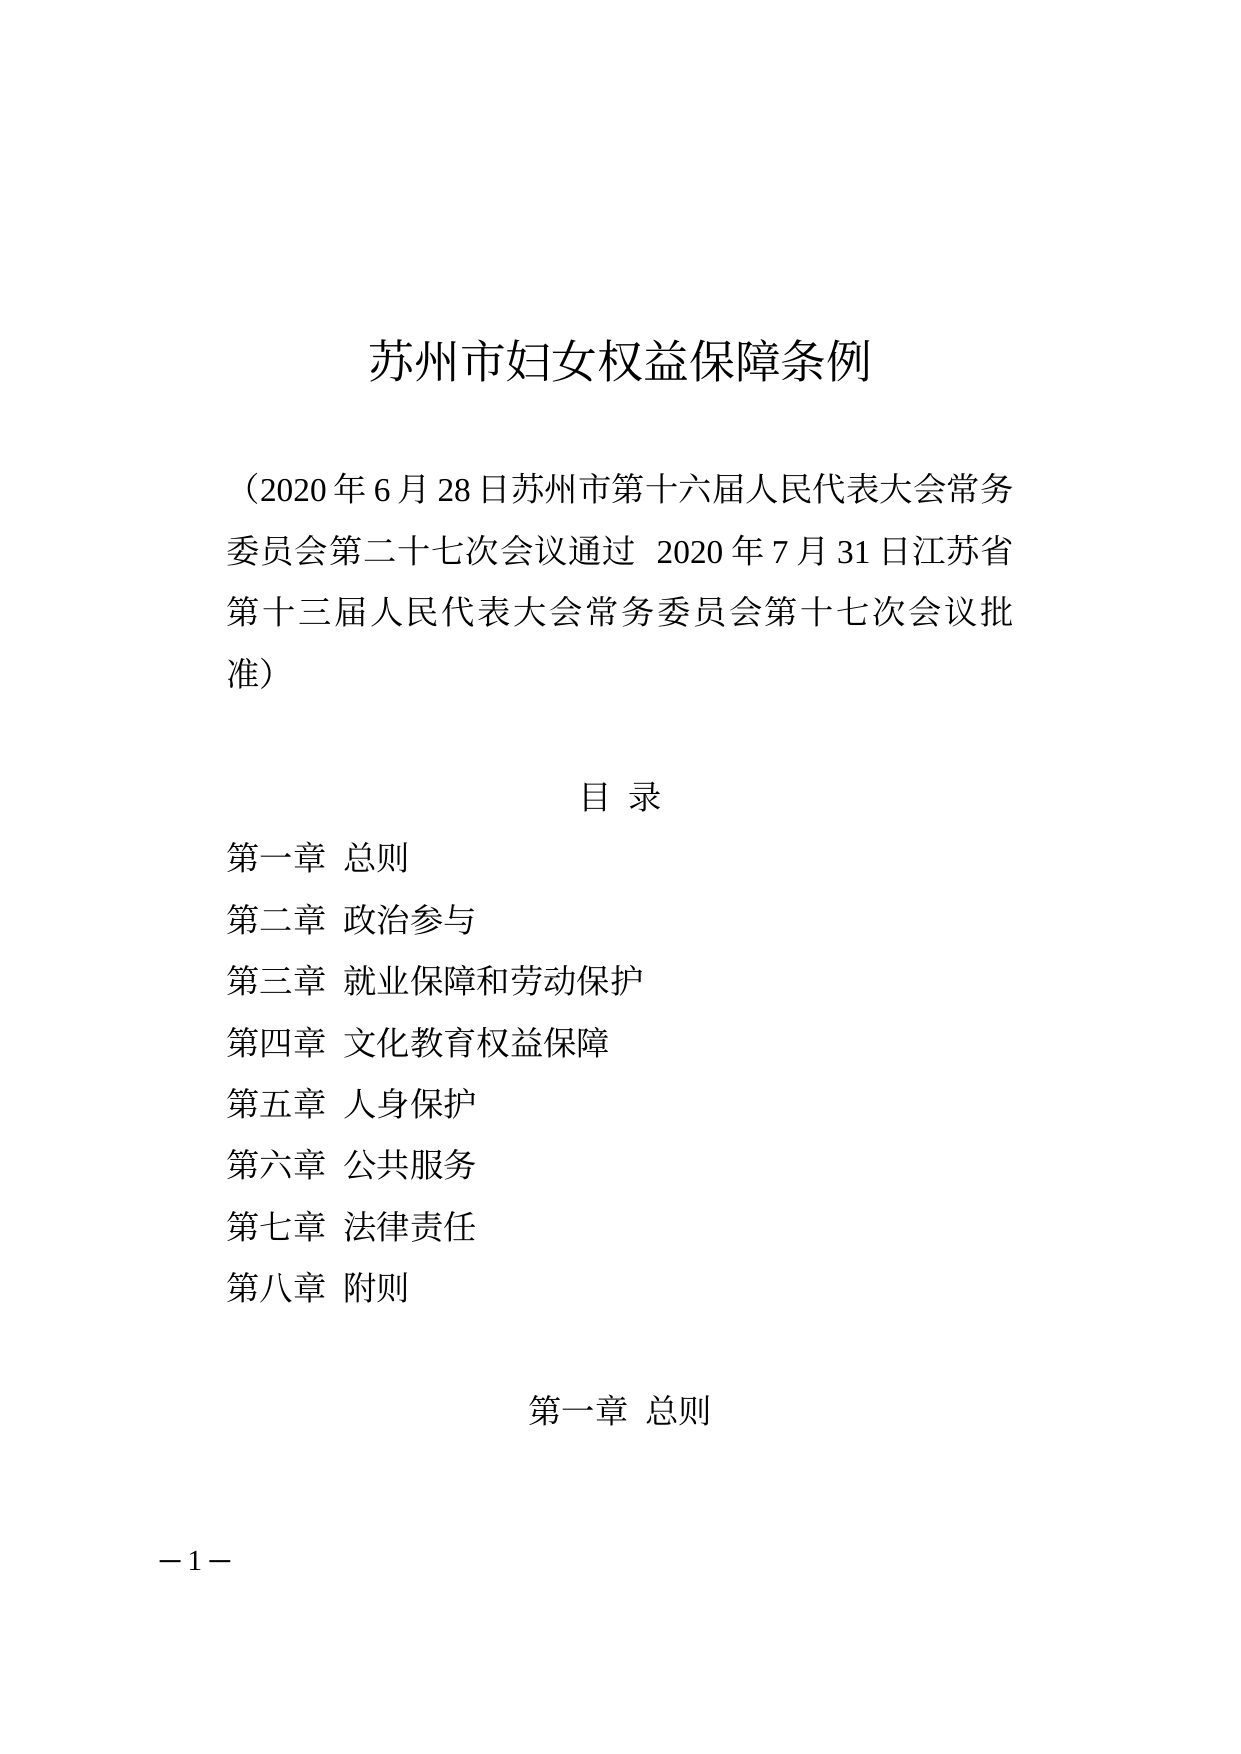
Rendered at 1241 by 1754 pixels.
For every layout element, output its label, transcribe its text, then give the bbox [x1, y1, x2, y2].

text 苏州市妇女权益保障条例 [159, 330, 1081, 391]
text 目 录 [159, 760, 1081, 821]
text 第一章 总则 [159, 821, 1081, 883]
text 第五章 人身保护 [159, 1067, 1081, 1129]
text （2020年6月28日苏州市第十六届人民代表大会常务委员会第二十七次会议通过 2020年7月31日江苏省第十三届人民代表大会常务委员会第十七次会议批准） [226, 453, 1014, 698]
text 第三章 就业保障和劳动保护 [159, 944, 1081, 1006]
text 第八章 附则 [159, 1252, 1081, 1313]
text 第七章 法律责任 [159, 1190, 1081, 1252]
text 第四章 文化教育权益保障 [159, 1006, 1081, 1067]
text 第一章 总则 [159, 1374, 1081, 1436]
text 第六章 公共服务 [159, 1129, 1081, 1190]
text 第二章 政治参与 [159, 883, 1081, 944]
